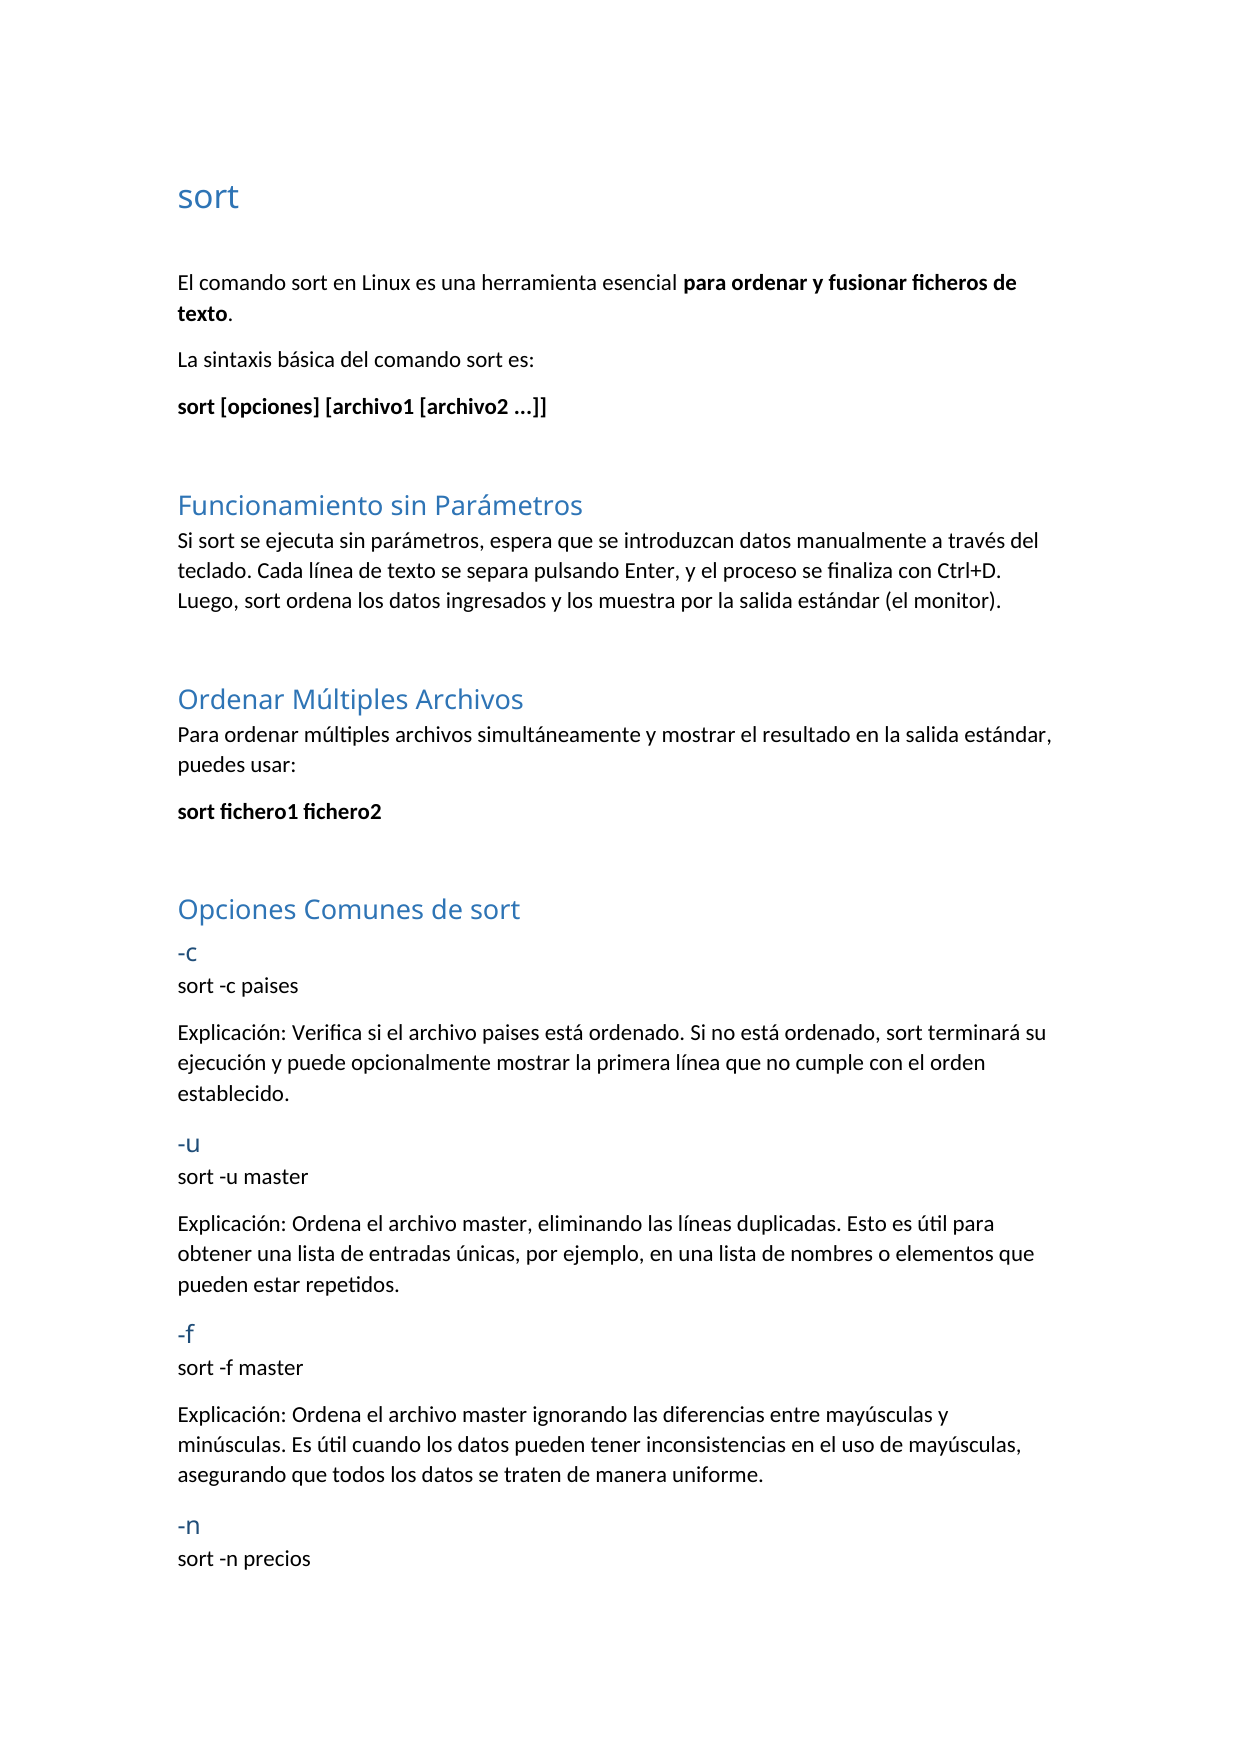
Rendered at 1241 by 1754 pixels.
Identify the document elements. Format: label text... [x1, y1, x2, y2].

subtitle -f [177, 1317, 1063, 1351]
text El comando sort en Linux es una herramienta esencial para ordenar y fusionar ficheros de texto. [177, 268, 1063, 327]
text Explicación: Verifica si el archivo paises está ordenado. Si no está ordenado, sort terminará su ejecución y puede opcionalmente mostrar la primera línea que no cumple con el orden establecido. [177, 1018, 1063, 1107]
subtitle -n [177, 1507, 1063, 1542]
subtitle sort [177, 173, 1063, 218]
text Si sort se ejecuta sin parámetros, espera que se introduzcan datos manualmente a través del teclado. Cada línea de texto se separa pulsando Enter, y el proceso se finaliza con Ctrl+D. Luego, sort ordena los datos ingresados y los muestra por la salida estándar (el monitor). [177, 526, 1063, 614]
text sort -c paises [177, 971, 1063, 999]
text sort -n precios [177, 1544, 1063, 1572]
text sort -f master [177, 1353, 1063, 1381]
subtitle Ordenar Múltiples Archivos [177, 680, 1063, 717]
text sort fichero1 fichero2 [177, 797, 1063, 825]
text Explicación: Ordena el archivo master, eliminando las líneas duplicadas. Esto es útil para obtener una lista de entradas únicas, por ejemplo, en una lista de nombres o elementos que pueden estar repetidos. [177, 1209, 1063, 1298]
subtitle -u [177, 1126, 1063, 1160]
text sort [opciones] [archivo1 [archivo2 ...]] [177, 392, 1063, 420]
text La sintaxis básica del comando sort es: [177, 346, 1063, 373]
text sort -u master [177, 1162, 1063, 1190]
text Para ordenar múltiples archivos simultáneamente y mostrar el resultado en la salida estándar, puedes usar: [177, 720, 1063, 778]
text Explicación: Ordena el archivo master ignorando las diferencias entre mayúsculas y minúsculas. Es útil cuando los datos pueden tener inconsistencias en el uso de mayúsculas, asegurando que todos los datos se traten de manera uniforme. [177, 1400, 1063, 1489]
subtitle -c [177, 935, 1063, 969]
subtitle Funcionamiento sin Parámetros [177, 486, 1063, 523]
subtitle Opciones Comunes de sort [177, 891, 1063, 928]
